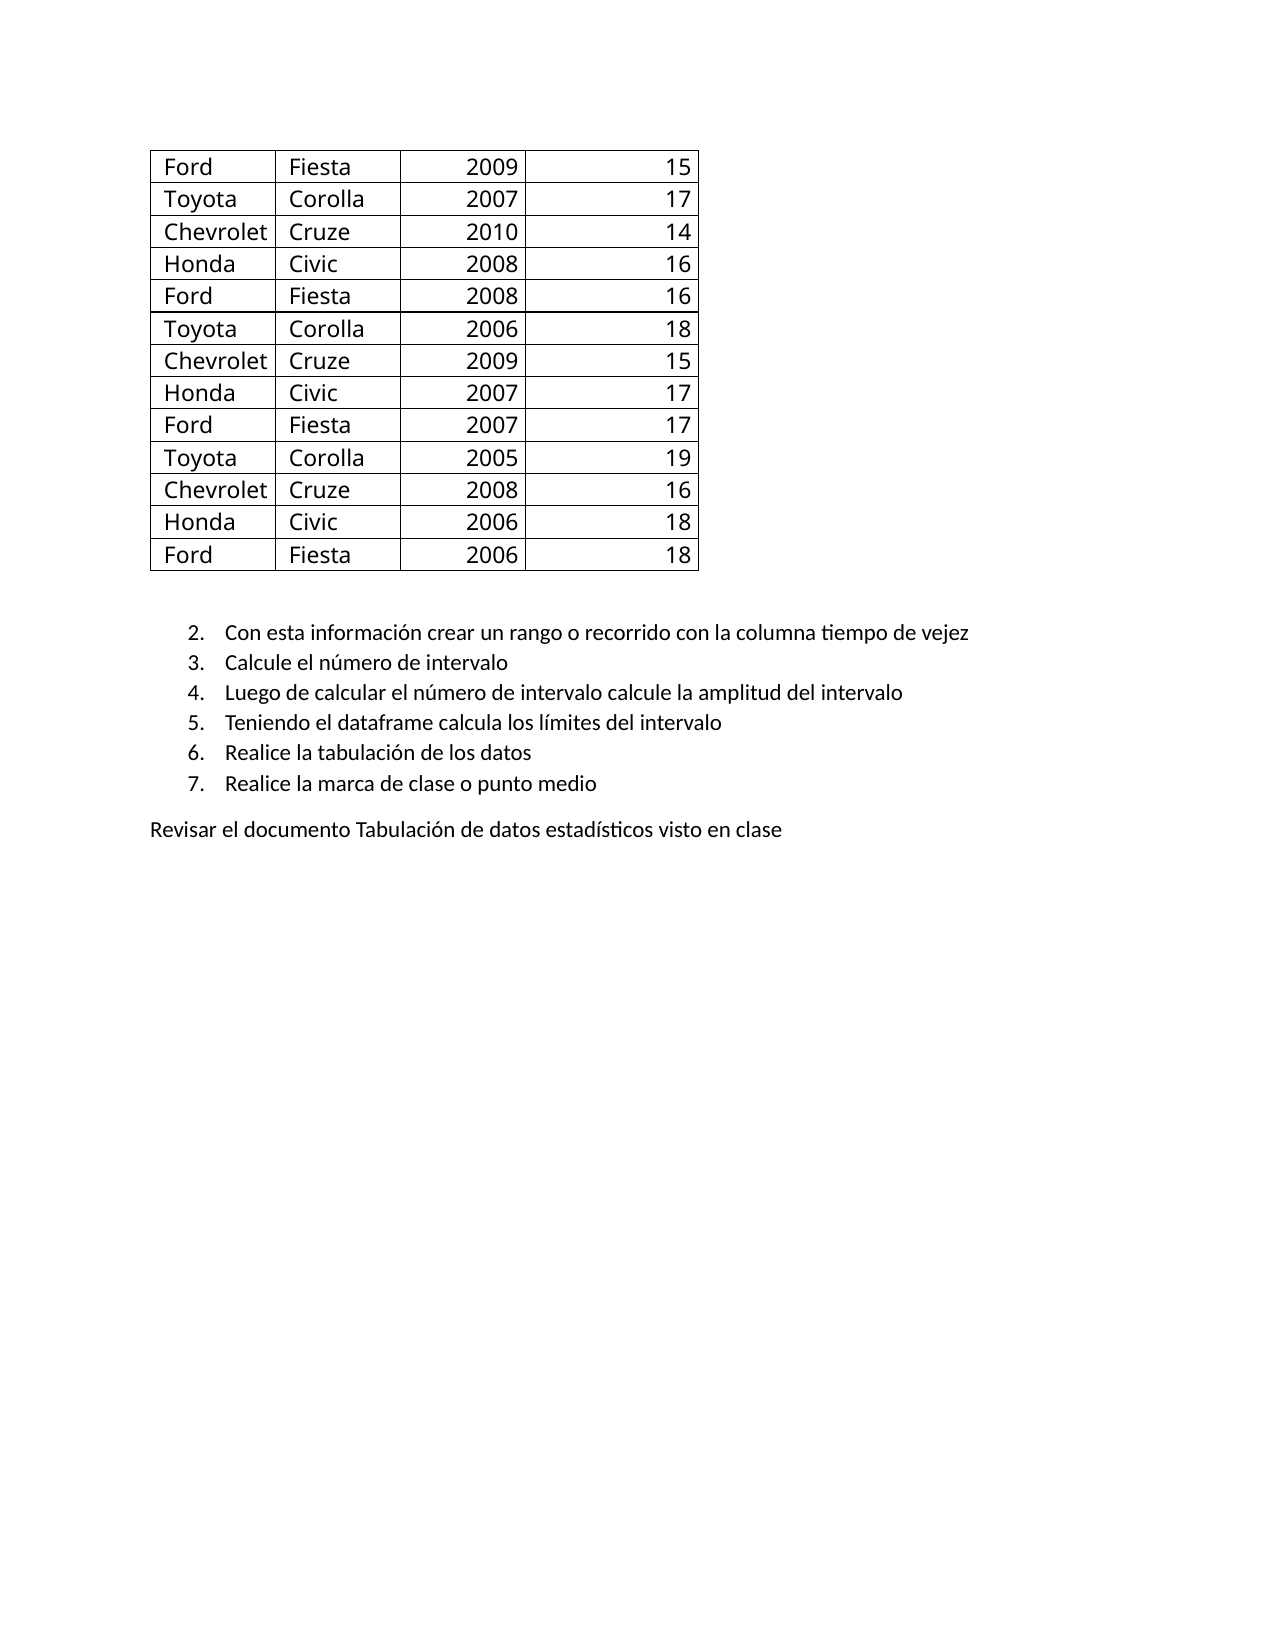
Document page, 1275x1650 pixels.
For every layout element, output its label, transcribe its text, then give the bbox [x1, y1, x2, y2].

table_cell 2006 [401, 539, 525, 570]
table_cell 2009 [401, 345, 525, 376]
table_cell Civic [276, 506, 400, 537]
table_cell 2006 [401, 506, 525, 537]
table_cell Civic [276, 377, 400, 408]
table_cell Fiesta [276, 409, 400, 441]
table_cell 15 [526, 345, 698, 376]
table_cell Honda [151, 377, 275, 408]
table_cell Chevrolet [151, 474, 275, 505]
table_cell Ford [151, 409, 275, 441]
table_cell 17 [526, 183, 698, 214]
table_cell Cruze [276, 216, 400, 247]
table_cell 2008 [401, 248, 525, 279]
table_cell Toyota [151, 442, 275, 473]
list Con esta información crear un rango o recorrido con la columna tiempo de vejez [187, 618, 1125, 646]
table_cell 2009 [401, 151, 525, 182]
table_cell Corolla [276, 442, 400, 473]
table_cell 18 [526, 506, 698, 537]
table_cell Honda [151, 506, 275, 537]
table_cell 14 [526, 216, 698, 247]
table_cell 16 [526, 474, 698, 505]
table_cell 16 [526, 280, 698, 311]
table_cell Fiesta [276, 539, 400, 570]
table_cell 2010 [401, 216, 525, 247]
table_cell Chevrolet [151, 216, 275, 247]
table_cell Ford [151, 539, 275, 570]
list Luego de calcular el número de intervalo calcule la amplitud del intervalo [187, 678, 1125, 706]
table_cell Cruze [276, 345, 400, 376]
table_cell 18 [526, 313, 698, 344]
table_cell Chevrolet [151, 345, 275, 376]
table_cell 16 [526, 248, 698, 279]
table_cell 2006 [401, 313, 525, 344]
list Calcule el número de intervalo [187, 648, 1125, 676]
table_cell Civic [276, 248, 400, 279]
table_cell 2007 [401, 377, 525, 408]
table_cell 2008 [401, 280, 525, 311]
table_cell Fiesta [276, 151, 400, 182]
table_cell Ford [151, 280, 275, 311]
table_cell Toyota [151, 313, 275, 344]
table_cell 2008 [401, 474, 525, 505]
table_cell Ford [151, 151, 275, 182]
table_cell Fiesta [276, 280, 400, 311]
list Teniendo el dataframe calcula los límites del intervalo [187, 708, 1125, 736]
table_cell 15 [526, 151, 698, 182]
table_cell Corolla [276, 313, 400, 344]
table_cell Corolla [276, 183, 400, 214]
list Realice la tabulación de los datos [187, 738, 1125, 767]
table_cell 18 [526, 539, 698, 570]
table_cell 2007 [401, 409, 525, 441]
table_cell 19 [526, 442, 698, 473]
text Revisar el documento Tabulación de datos estadísticos visto en clase [150, 816, 1125, 844]
table_cell 2005 [401, 442, 525, 473]
table_cell Honda [151, 248, 275, 279]
list Realice la marca de clase o punto medio [187, 769, 1125, 797]
table_cell 17 [526, 377, 698, 408]
table_cell Toyota [151, 183, 275, 214]
table_cell Cruze [276, 474, 400, 505]
table_cell 2007 [401, 183, 525, 214]
table_cell 17 [526, 409, 698, 441]
